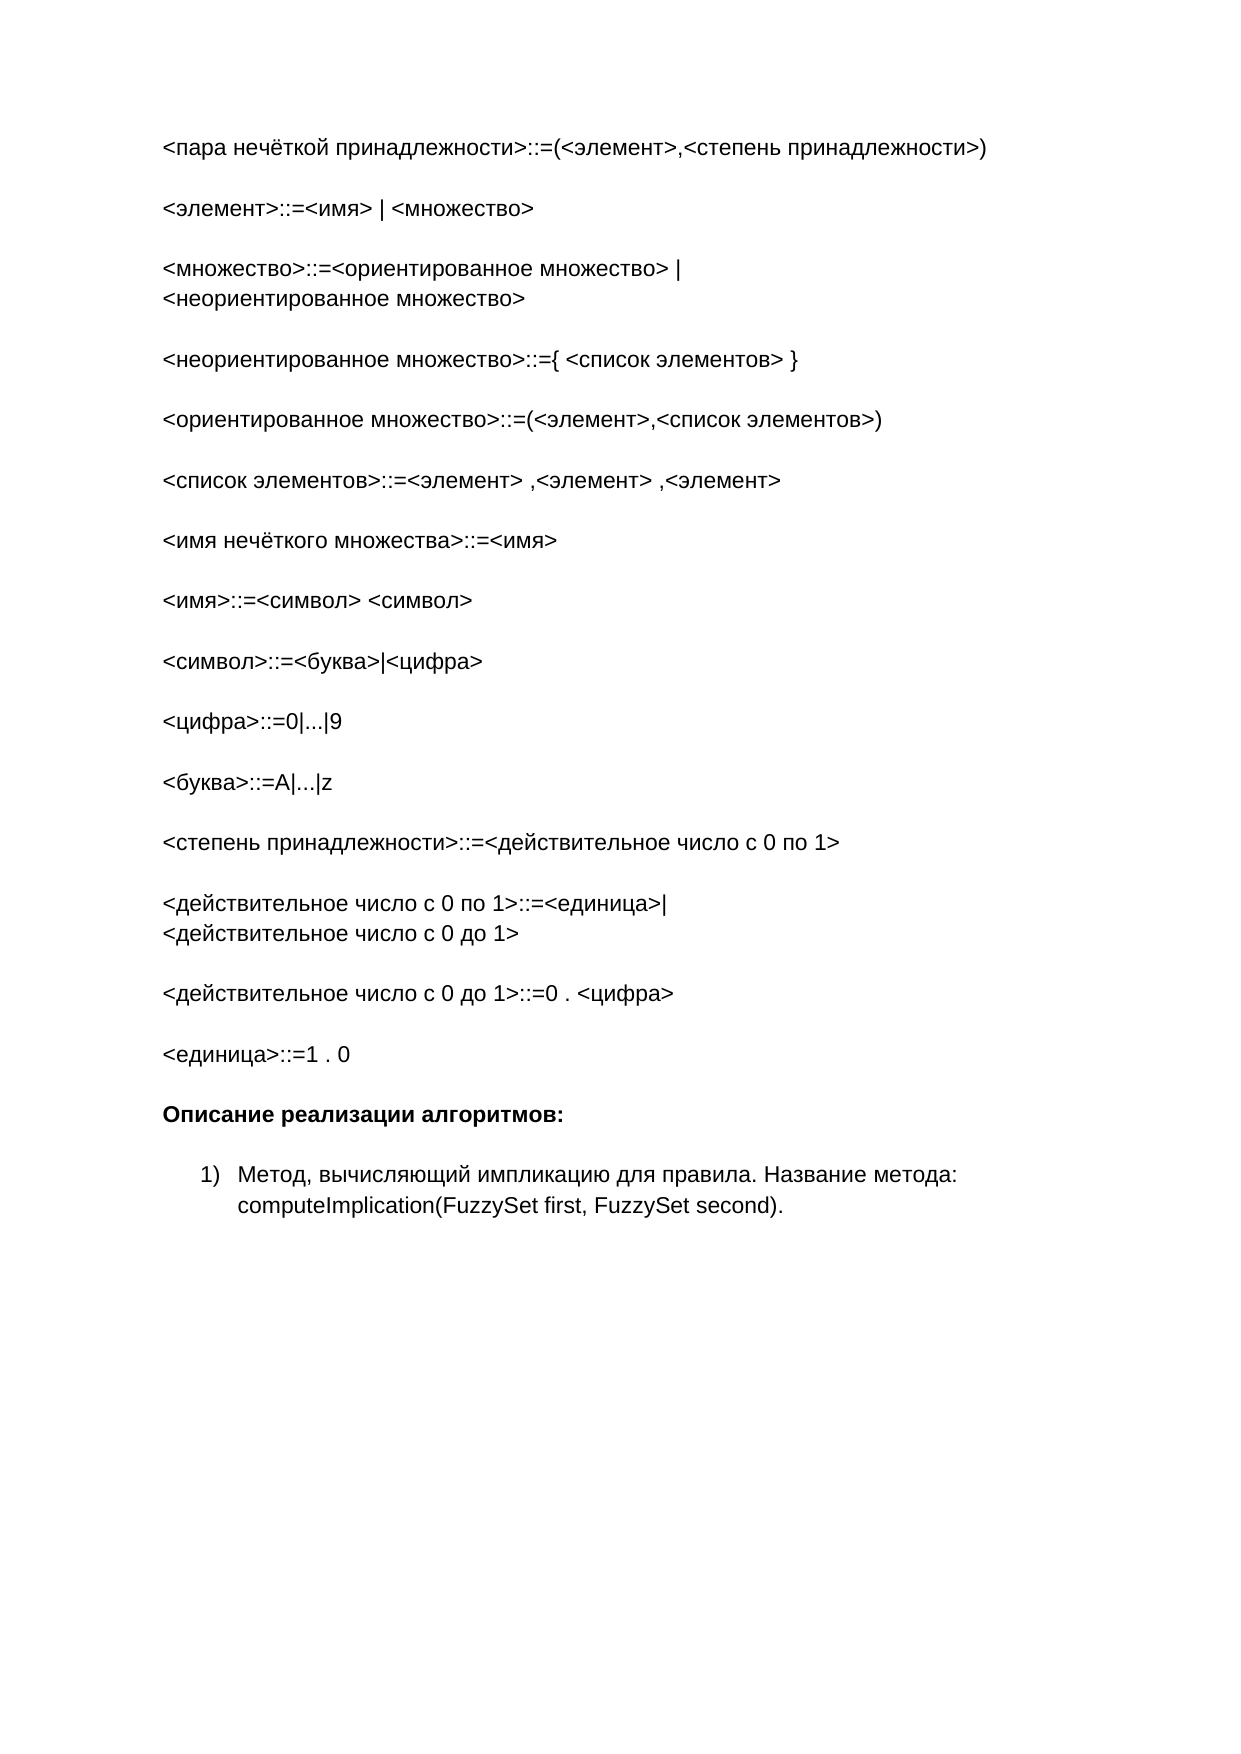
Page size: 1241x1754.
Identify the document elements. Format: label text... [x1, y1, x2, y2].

text <буква>::=A|...|z [162, 769, 1232, 795]
text <цифра>::=0|...|9 [162, 708, 1232, 735]
text <символ>::=<буква>|<цифра> [162, 648, 1232, 674]
list Метод, вычисляющий импликацию для правила. Название метода: computeImplication(FuzzySet first, FuzzySet second). [200, 1161, 1232, 1218]
text <неориентированное множество>::={ <список элементов> } [162, 346, 1232, 372]
text <неориентированное множество> [162, 285, 1232, 312]
text <список элементов>::=<элемент> ,<элемент> ,<элемент> [162, 467, 1232, 493]
text <степень принадлежности>::=<действительное число с 0 по 1> [162, 829, 1232, 856]
text Описание реализации алгоритмов: [162, 1101, 1232, 1127]
text <имя>::=<символ> <символ> [162, 587, 1232, 614]
text <пара нечёткой принадлежности>::=(<элемент>,<степень принадлежности>) [162, 134, 1232, 161]
text <действительное число с 0 до 1>::=0 . <цифра> [162, 980, 1232, 1007]
text <множество>::=<ориентированное множество> | [162, 255, 1232, 282]
text <единица>::=1 . 0 [162, 1041, 1232, 1067]
text <имя нечёткого множества>::=<имя> [162, 527, 1232, 553]
text <действительное число с 0 до 1> [162, 920, 1232, 946]
text <ориентированное множество>::=(<элемент>,<список элементов>) [162, 406, 1232, 433]
text <действительное число с 0 по 1>::=<единица>| [162, 889, 1232, 916]
text <элемент>::=<имя> | <множество> [162, 195, 1232, 221]
